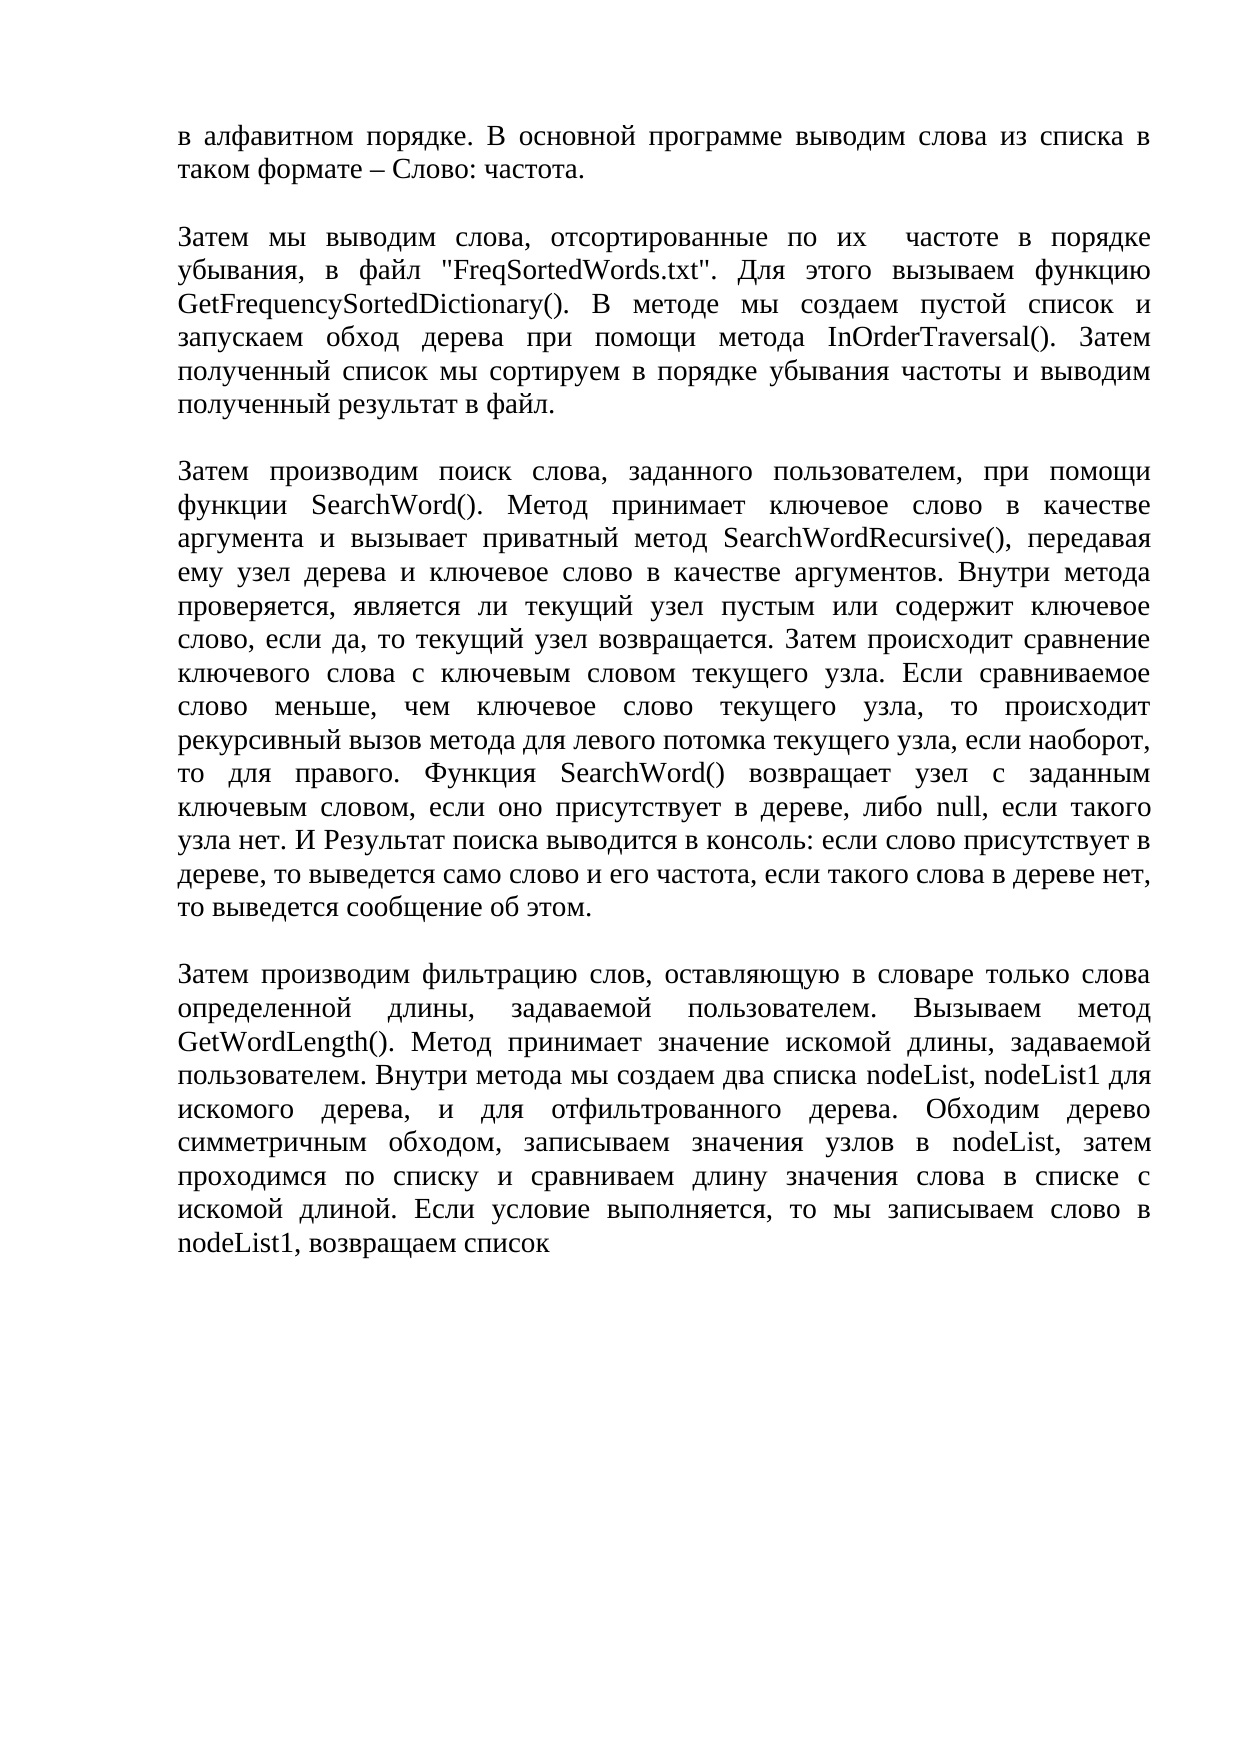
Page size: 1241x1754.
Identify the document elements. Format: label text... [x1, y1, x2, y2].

text Затем мы выводим слова, отсортированные по их частоте в порядке убывания, в файл "FreqSortedWords.txt". Для этого вызываем функцию GetFrequencySortedDictionary(). В методе мы создаем пустой список и запускаем обход дерева при помощи метода InOrderTraversal(). Затем полученный список мы сортируем в порядке убывания частоты и выводим полученный результат в файл. [177, 219, 1152, 420]
text Затем производим фильтрацию слов, оставляющую в словаре только слова определенной длины, задаваемой пользователем. Вызываем метод GetWordLength(). Метод принимает значение искомой длины, задаваемой пользователем. Внутри метода мы создаем два списка nodeList, nodeList1 для искомого дерева, и для отфильтрованного дерева. Обходим дерево симметричным обходом, записываем значения узлов в nodeList, затем проходимся по списку и сравниваем длину значения слова в списке с искомой длиной. Если условие выполняется, то мы записываем слово в nodeList1, возвращаем список [177, 957, 1152, 1258]
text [177, 118, 1152, 185]
text Затем производим поиск слова, заданного пользователем, при помощи функции SearchWord(). Метод принимает ключевое слово в качестве аргумента и вызывает приватный метод SearchWordRecursive(), передавая ему узел дерева и ключевое слово в качестве аргументов. Внутри метода проверяется, является ли текущий узел пустым или содержит ключевое слово, если да, то текущий узел возвращается. Затем происходит сравнение ключевого слова с ключевым словом текущего узла. Если сравниваемое слово меньше, чем ключевое слово текущего узла, то происходит рекурсивный вызов метода для левого потомка текущего узла, если наоборот, то для правого. Функция SearchWord() возвращает узел с заданным ключевым словом, если оно присутствует в дереве, либо null, если такого узла нет. И Результат поиска выводится в консоль: если слово присутствует в дереве, то выведется само слово и его частота, если такого слова в дереве нет, то выведется сообщение об этом. [177, 453, 1152, 923]
